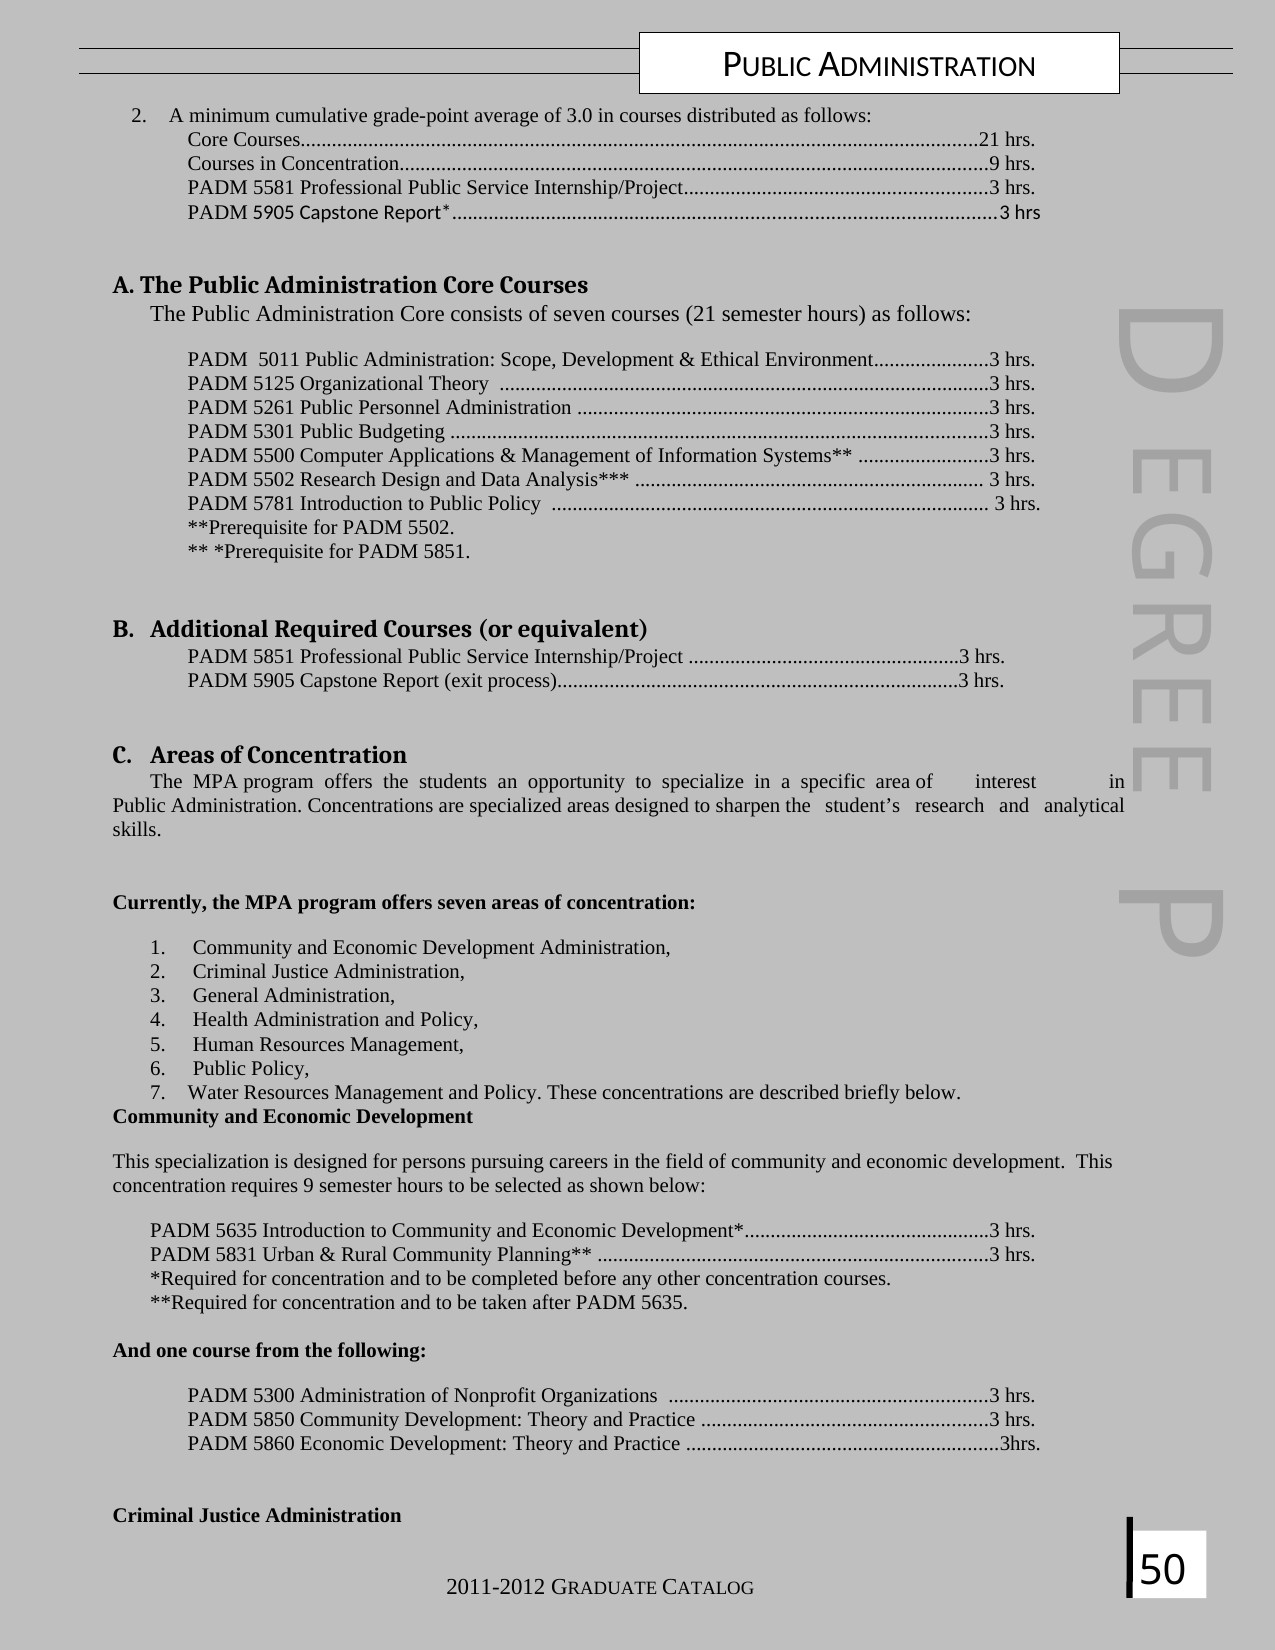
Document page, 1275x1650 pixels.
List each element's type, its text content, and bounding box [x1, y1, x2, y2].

text PADM 5500 Computer Applications & Management of Information Systems** 3 hrs. [122, 443, 1125, 467]
text PADM 5011 Public Administration: Scope, Development & Ethical Environment 3 hrs. [122, 347, 1125, 371]
text PADM 5300 Administration of Nonprofit Organizations 3 hrs. [122, 1383, 1125, 1407]
text PADM 5831 Urban & Rural Community Planning** 3 hrs. [112, 1242, 1125, 1266]
list Criminal Justice Administration, [150, 959, 1125, 983]
text Currently, the MPA program offers seven areas of concentration: [112, 890, 1125, 914]
text PADM 5905 Capstone Report* 3 hrs [122, 199, 1125, 225]
text Criminal Justice Administration [112, 1503, 1106, 1527]
text PADM 5860 Economic Development: Theory and Practice 3hrs. [122, 1431, 1125, 1455]
text PADM 5850 Community Development: Theory and Practice 3 hrs. [122, 1407, 1125, 1431]
subtitle A. The Public Administration Core Courses [75, 271, 1125, 300]
text PADM 5635 Introduction to Community and Economic Development* 3 hrs. [112, 1217, 1125, 1242]
text Core Courses 21 hrs. [122, 127, 1125, 151]
list Community and Economic Development Administration, [150, 935, 1125, 959]
list A minimum cumulative grade-point average of 3.0 in courses distributed as follows: [131, 103, 1106, 127]
text PADM 5851 Professional Public Service Internship/Project ....................................................3 hrs. [169, 643, 1106, 668]
text Courses in Concentration 9 hrs. [122, 151, 1125, 175]
list Water Resources Management and Policy. These concentrations are described briefly below. [150, 1079, 1125, 1104]
text And one course from the following: [112, 1338, 1087, 1362]
text The Public Administration Core consists of seven courses (21 semester hours) as follows: [112, 300, 1125, 326]
subtitle B. Additional Required Courses (or equivalent) [75, 615, 1125, 643]
list General Administration, [150, 983, 1125, 1007]
text ** *Prerequisite for PADM 5851. [122, 539, 1125, 563]
text **Prerequisite for PADM 5502. [122, 515, 1125, 539]
text *Required for concentration and to be completed before any other concentration courses. [112, 1266, 1125, 1290]
list Health Administration and Policy, [150, 1007, 1125, 1031]
text PADM 5781 Introduction to Public Policy 3 hrs. [122, 491, 1125, 515]
text This specialization is designed for persons pursuing careers in the field of community and economic development. This concentration requires 9 semester hours to be selected as shown below: [112, 1148, 1125, 1197]
subtitle C. Areas of Concentration [112, 741, 1125, 769]
list Public Policy, [150, 1056, 1125, 1079]
text PADM 5581 Professional Public Service Internship/Project 3 hrs. [122, 175, 1125, 199]
list Human Resources Management, [150, 1031, 1125, 1056]
text PADM 5125 Organizational Theory 3 hrs. [122, 371, 1125, 395]
text The MPA program offers the students an opportunity to specialize in a specific area of interest in Public Administration. Concentrations are specialized areas designed to sharpen the student’s research and analytical skills. [112, 769, 1125, 869]
text Community and Economic Development [112, 1104, 1125, 1128]
text PADM 5301 Public Budgeting 3 hrs. [122, 419, 1125, 443]
text PADM 5502 Research Design and Data Analysis*** 3 hrs. [122, 467, 1125, 491]
text PADM 5261 Public Personnel Administration 3 hrs. [122, 395, 1125, 419]
text PADM 5905 Capstone Report (exit process).............................................................................3 hrs. [169, 668, 1106, 692]
text **Required for concentration and to be taken after PADM 5635. [112, 1290, 1125, 1314]
